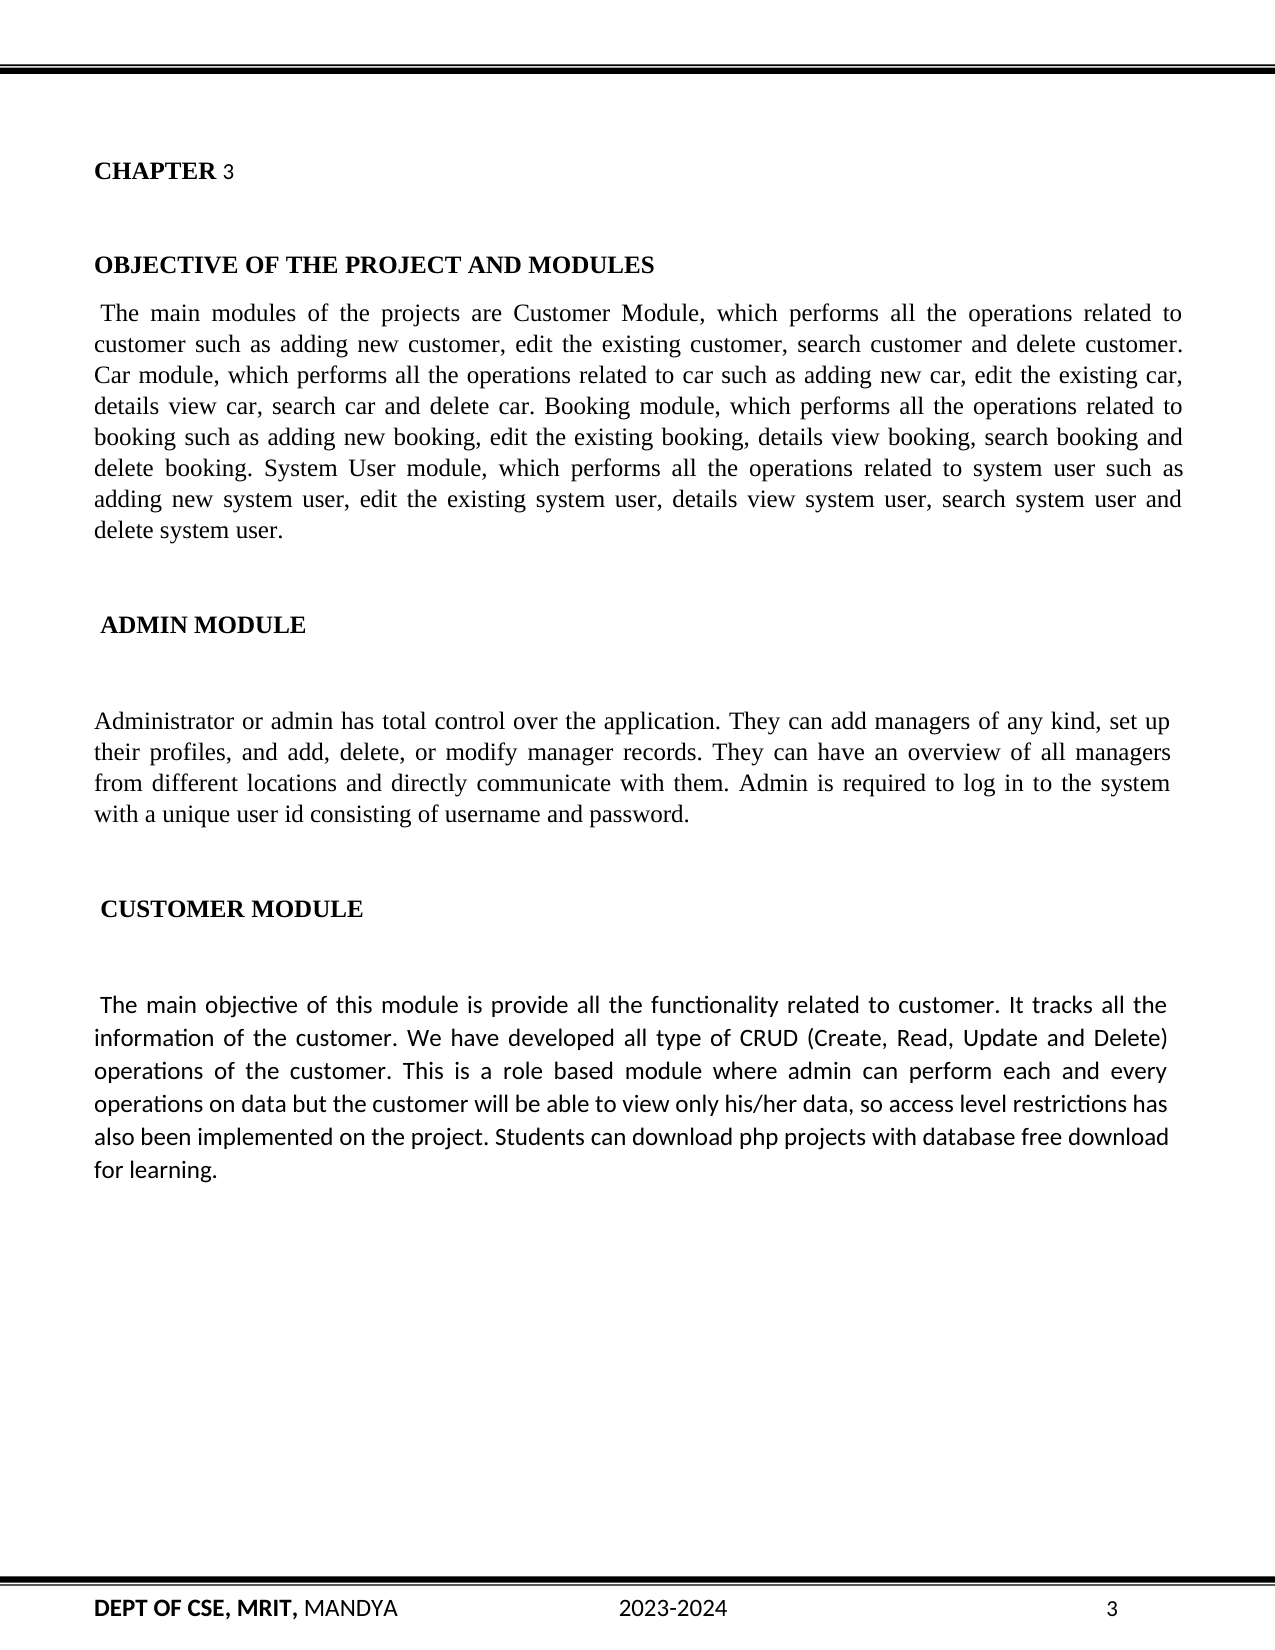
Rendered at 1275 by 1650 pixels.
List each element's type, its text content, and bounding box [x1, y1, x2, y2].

subtitle ADMIN MODULE [100, 610, 1219, 639]
text Administrator or admin has total control over the application. They can add managers of any kind, set up their profiles, and add, delete, or modify manager records. They can have an overview of all managers from different locations and directly communicate with them. Admin is required to log in to the system with a unique user id consisting of username and password. [94, 706, 1172, 828]
text The main objective of this module is provide all the functionality related to customer. It tracks all the information of the customer. We have developed all type of CRUD (Create, Read, Update and Delete) operations of the customer. This is a role based module where admin can perform each and every operations on data but the customer will be able to view only his/her data, so access level restrictions has also been implemented on the project. Students can download php projects with database free download for learning. [94, 989, 1170, 1185]
subtitle OBJECTIVE OF THE PROJECT AND MODULES [94, 250, 1219, 279]
text The main modules of the projects are Customer Module, which performs all the operations related to customer such as adding new customer, edit the existing customer, search customer and delete customer. Car module, which performs all the operations related to car such as adding new car, edit the existing car, details view car, search car and delete car. Booking module, which performs all the operations related to booking such as adding new booking, edit the existing booking, details view booking, search booking and delete booking. System User module, which performs all the operations related to system user such as adding new system user, edit the existing system user, details view system user, search system user and delete system user. [94, 298, 1184, 544]
subtitle CUSTOMER MODULE [100, 894, 1219, 923]
